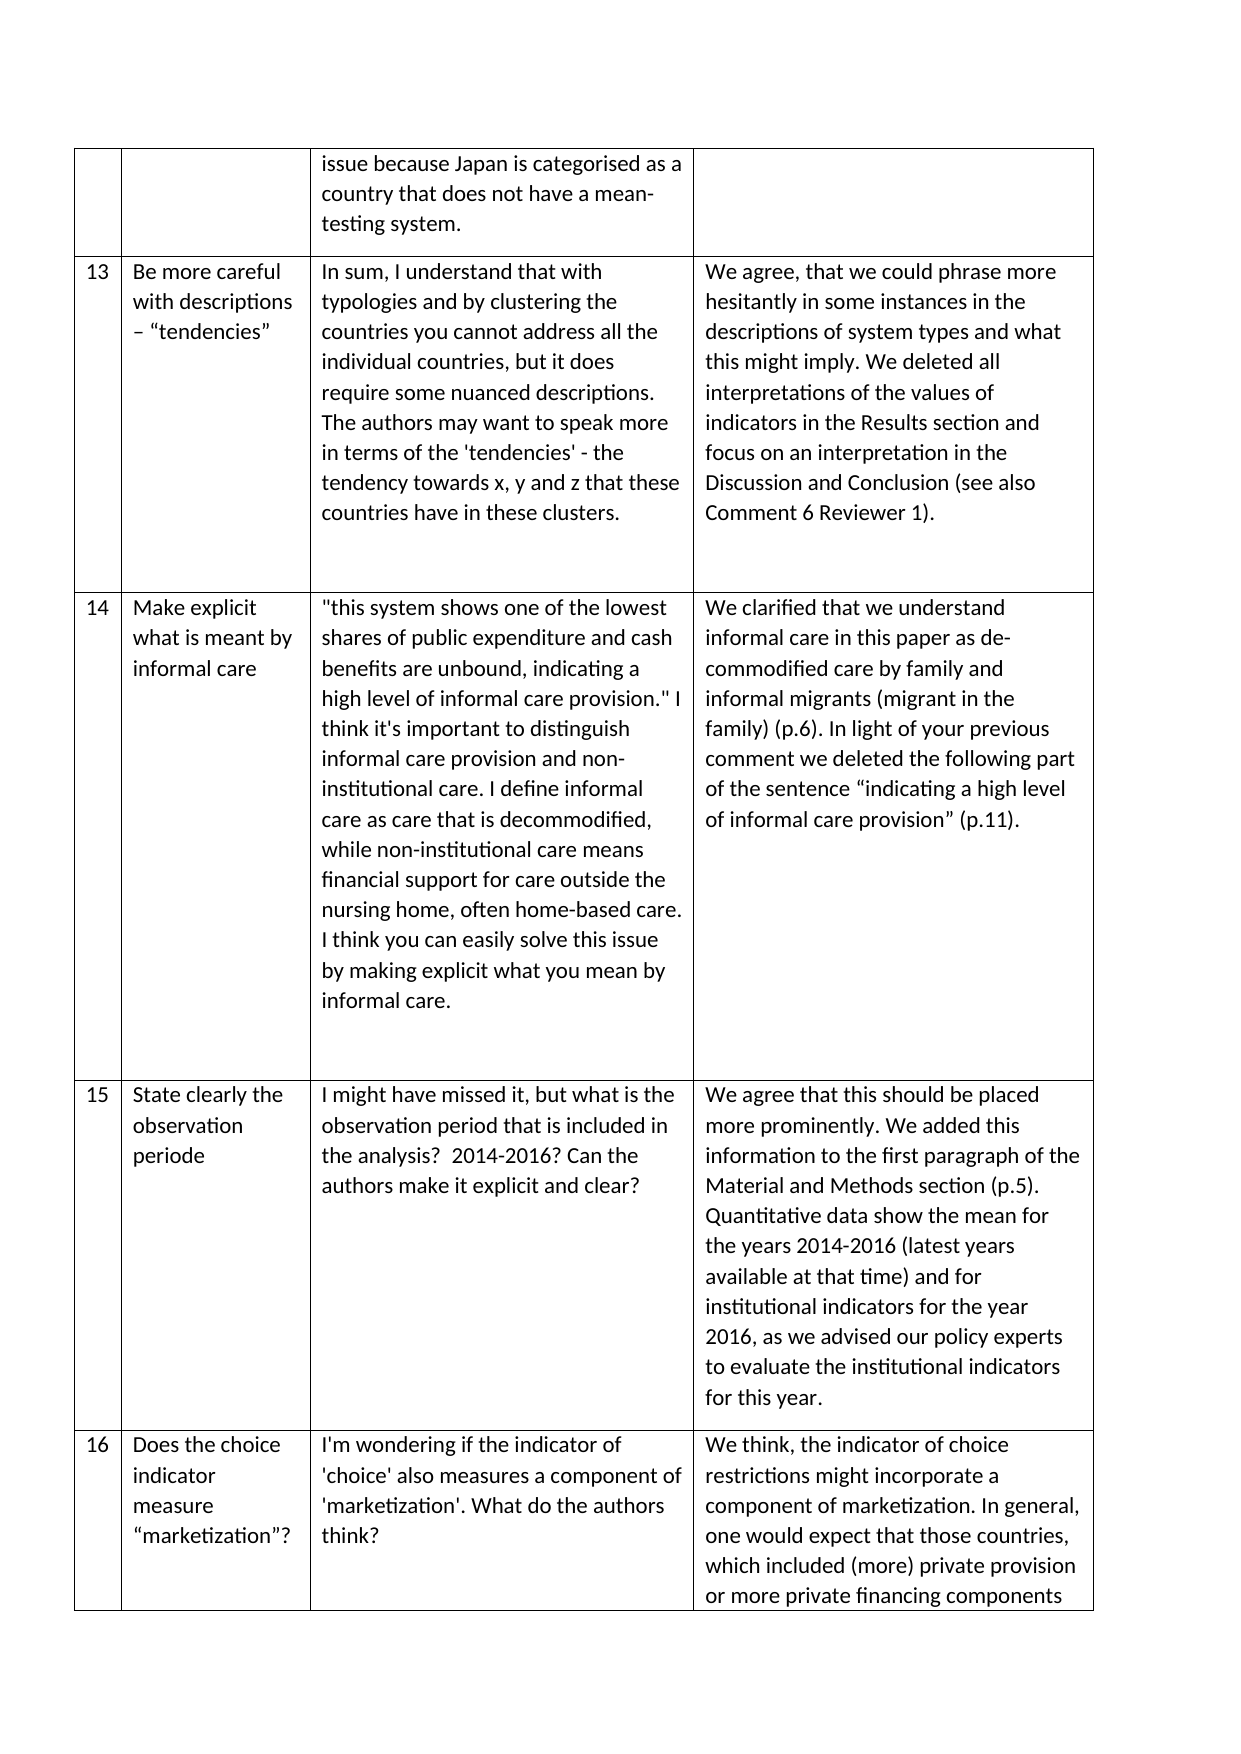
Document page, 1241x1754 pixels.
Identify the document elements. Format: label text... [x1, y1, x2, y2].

table_cell 13 [75, 257, 121, 592]
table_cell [694, 149, 1093, 256]
table_cell We agree, that we could phrase more hesitantly in some instances in the descriptions of system types and what this might imply. We deleted all interpretations of the values of indicators in the Results section and focus on an interpretation in the Discussion and Conclusion (see also Comment 6 Reviewer 1). [694, 257, 1093, 592]
table_cell 16 [75, 1431, 121, 1609]
table_cell 14 [75, 593, 121, 1079]
table_cell We agree that this should be placed more prominently. We added this information to the first paragraph of the Material and Methods section (p.5). Quantitative data show the mean for the years 2014-2016 (latest years available at that time) and for institutional indicators for the year 2016, as we advised our policy experts to evaluate the institutional indicators for this year. [694, 1081, 1093, 1429]
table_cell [694, 1431, 1093, 1609]
table_cell In sum, I understand that with typologies and by clustering the countries you cannot address all the individual countries, but it does require some nuanced descriptions. The authors may want to speak more in terms of the 'tendencies' - the tendency towards x, y and z that these countries have in these clusters. [311, 257, 693, 592]
table_cell I might have missed it, but what is the observation period that is included in the analysis? 2014-2016? Can the authors make it explicit and clear? [311, 1081, 693, 1429]
table_cell "this system shows one of the lowest shares of public expenditure and cash benefits are unbound, indicating a high level of informal care provision." I think it's important to distinguish informal care provision and non-institutional care. I define informal care as care that is decommodified, while non-institutional care means financial support for care outside the nursing home, often home-based care. I think you can easily solve this issue by making explicit what you mean by informal care. [311, 593, 693, 1079]
table_cell Make explicit what is meant by informal care [122, 593, 310, 1079]
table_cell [122, 1431, 310, 1609]
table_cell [311, 1431, 693, 1609]
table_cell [311, 149, 693, 256]
table_cell 12 [75, 149, 121, 256]
table_cell Be more careful with descriptions – “tendencies” [122, 257, 310, 592]
table_cell State clearly the observation periode [122, 1081, 310, 1429]
table_cell We clarified that we understand informal care in this paper as de-commodified care by family and informal migrants (migrant in the family) (p.6). In light of your previous comment we deleted the following part of the sentence “indicating a high level of informal care provision” (p.11). [694, 593, 1093, 1079]
table_cell 15 [75, 1081, 121, 1429]
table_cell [122, 149, 310, 256]
